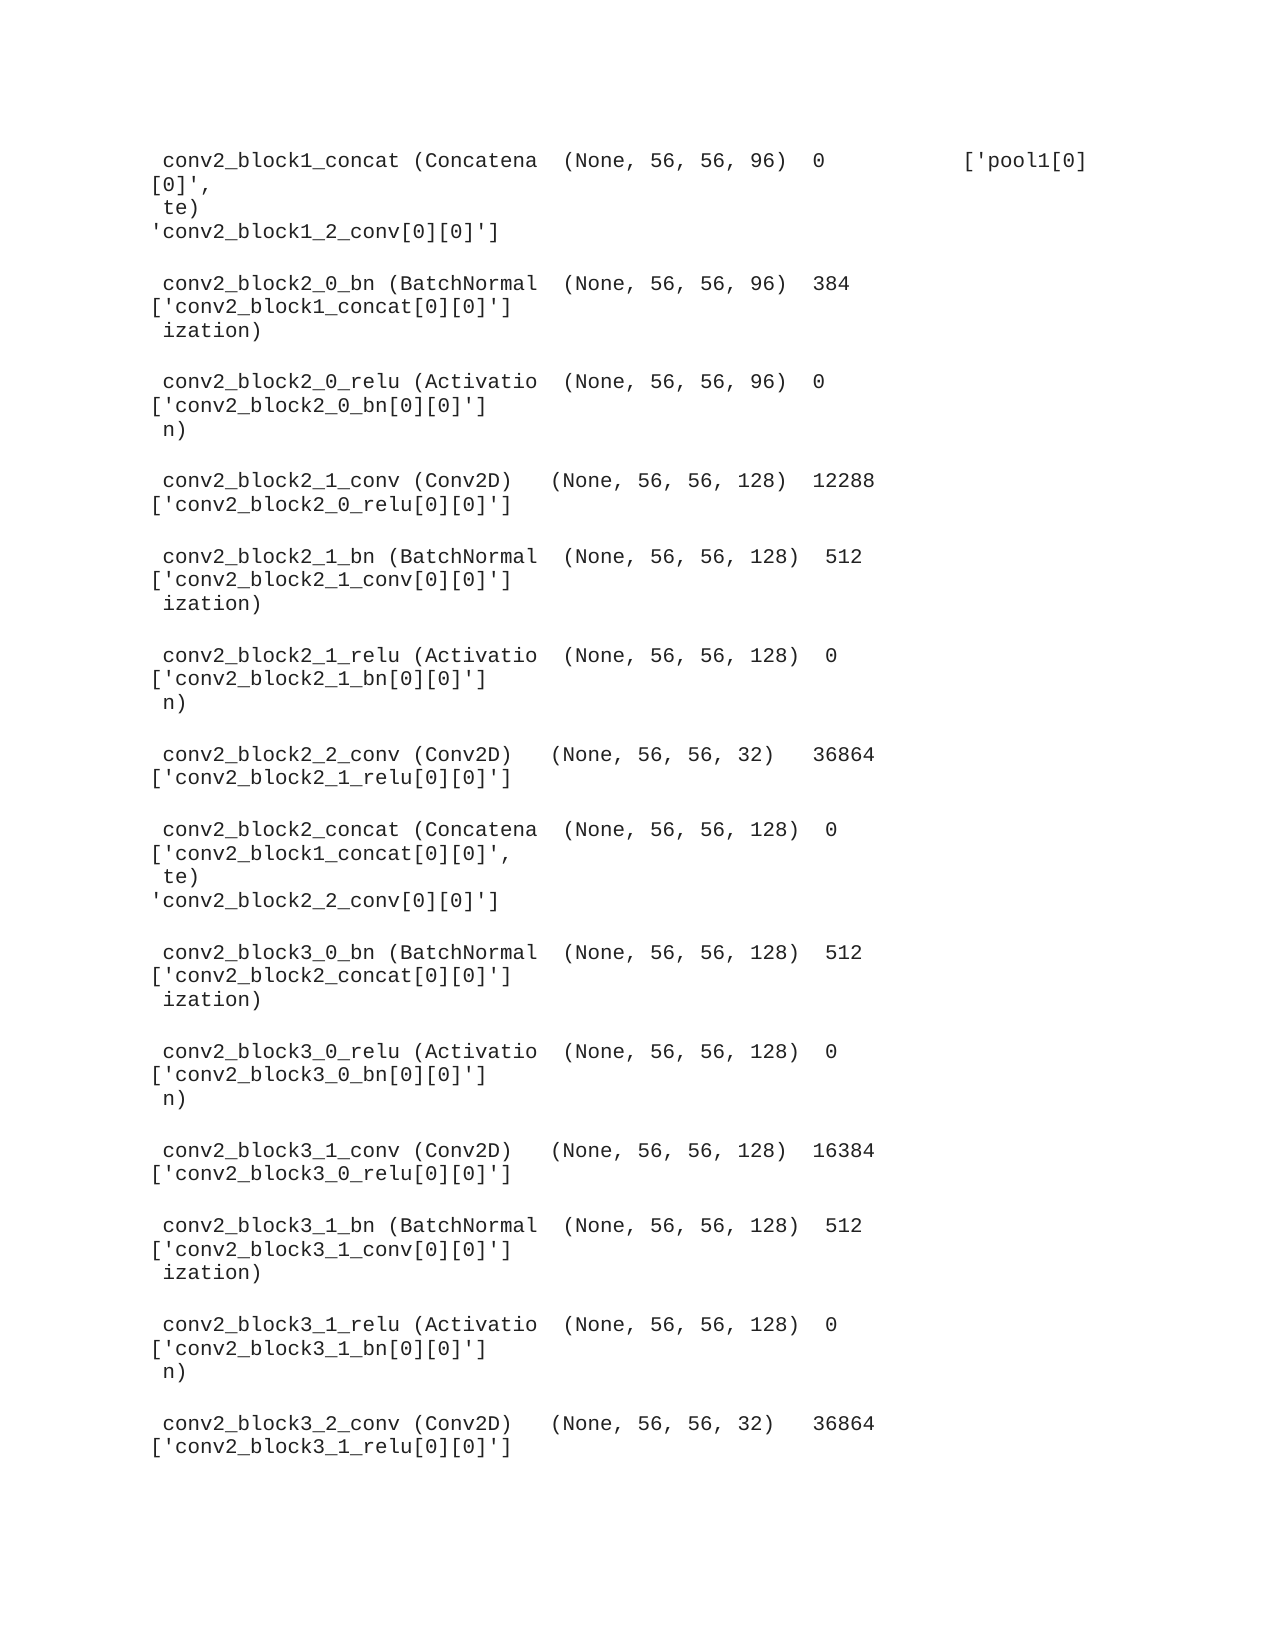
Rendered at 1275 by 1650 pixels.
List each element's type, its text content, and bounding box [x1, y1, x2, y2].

text te) 'conv2_block1_2_conv[0][0]'] [150, 197, 1125, 244]
text conv2_block3_1_bn (BatchNormal (None, 56, 56, 128) 512 ['conv2_block3_1_conv[0][0]'] [150, 1215, 1125, 1262]
text conv2_block3_0_relu (Activatio (None, 56, 56, 128) 0 ['conv2_block3_0_bn[0][0]'] [150, 1041, 1125, 1088]
text conv2_block2_1_bn (BatchNormal (None, 56, 56, 128) 512 ['conv2_block2_1_conv[0][0]'] [150, 546, 1125, 593]
text n) [150, 419, 1125, 442]
text conv2_block1_concat (Concatena (None, 56, 56, 96) 0 ['pool1[0][0]', [150, 150, 1125, 197]
text te) 'conv2_block2_2_conv[0][0]'] [150, 866, 1125, 914]
text ization) [150, 1262, 1125, 1286]
text ization) [150, 320, 1125, 343]
text conv2_block2_0_relu (Activatio (None, 56, 56, 96) 0 ['conv2_block2_0_bn[0][0]'] [150, 372, 1125, 419]
text conv2_block3_2_conv (Conv2D) (None, 56, 56, 32) 36864 ['conv2_block3_1_relu[0][0]'] [150, 1413, 1125, 1460]
text conv2_block2_concat (Concatena (None, 56, 56, 128) 0 ['conv2_block1_concat[0][0]', [150, 819, 1125, 866]
text n) [150, 1088, 1125, 1112]
text ization) [150, 989, 1125, 1013]
text n) [150, 1361, 1125, 1385]
text conv2_block2_1_relu (Activatio (None, 56, 56, 128) 0 ['conv2_block2_1_bn[0][0]'] [150, 645, 1125, 692]
text ization) [150, 593, 1125, 617]
text conv2_block3_1_relu (Activatio (None, 56, 56, 128) 0 ['conv2_block3_1_bn[0][0]'] [150, 1314, 1125, 1361]
text n) [150, 692, 1125, 716]
text conv2_block3_0_bn (BatchNormal (None, 56, 56, 128) 512 ['conv2_block2_concat[0][0]'] [150, 942, 1125, 989]
text conv2_block3_1_conv (Conv2D) (None, 56, 56, 128) 16384 ['conv2_block3_0_relu[0][0]'] [150, 1139, 1125, 1187]
text conv2_block2_2_conv (Conv2D) (None, 56, 56, 32) 36864 ['conv2_block2_1_relu[0][0]'] [150, 744, 1125, 791]
text conv2_block2_0_bn (BatchNormal (None, 56, 56, 96) 384 ['conv2_block1_concat[0][0]'] [150, 273, 1125, 320]
text conv2_block2_1_conv (Conv2D) (None, 56, 56, 128) 12288 ['conv2_block2_0_relu[0][0]'] [150, 471, 1125, 518]
